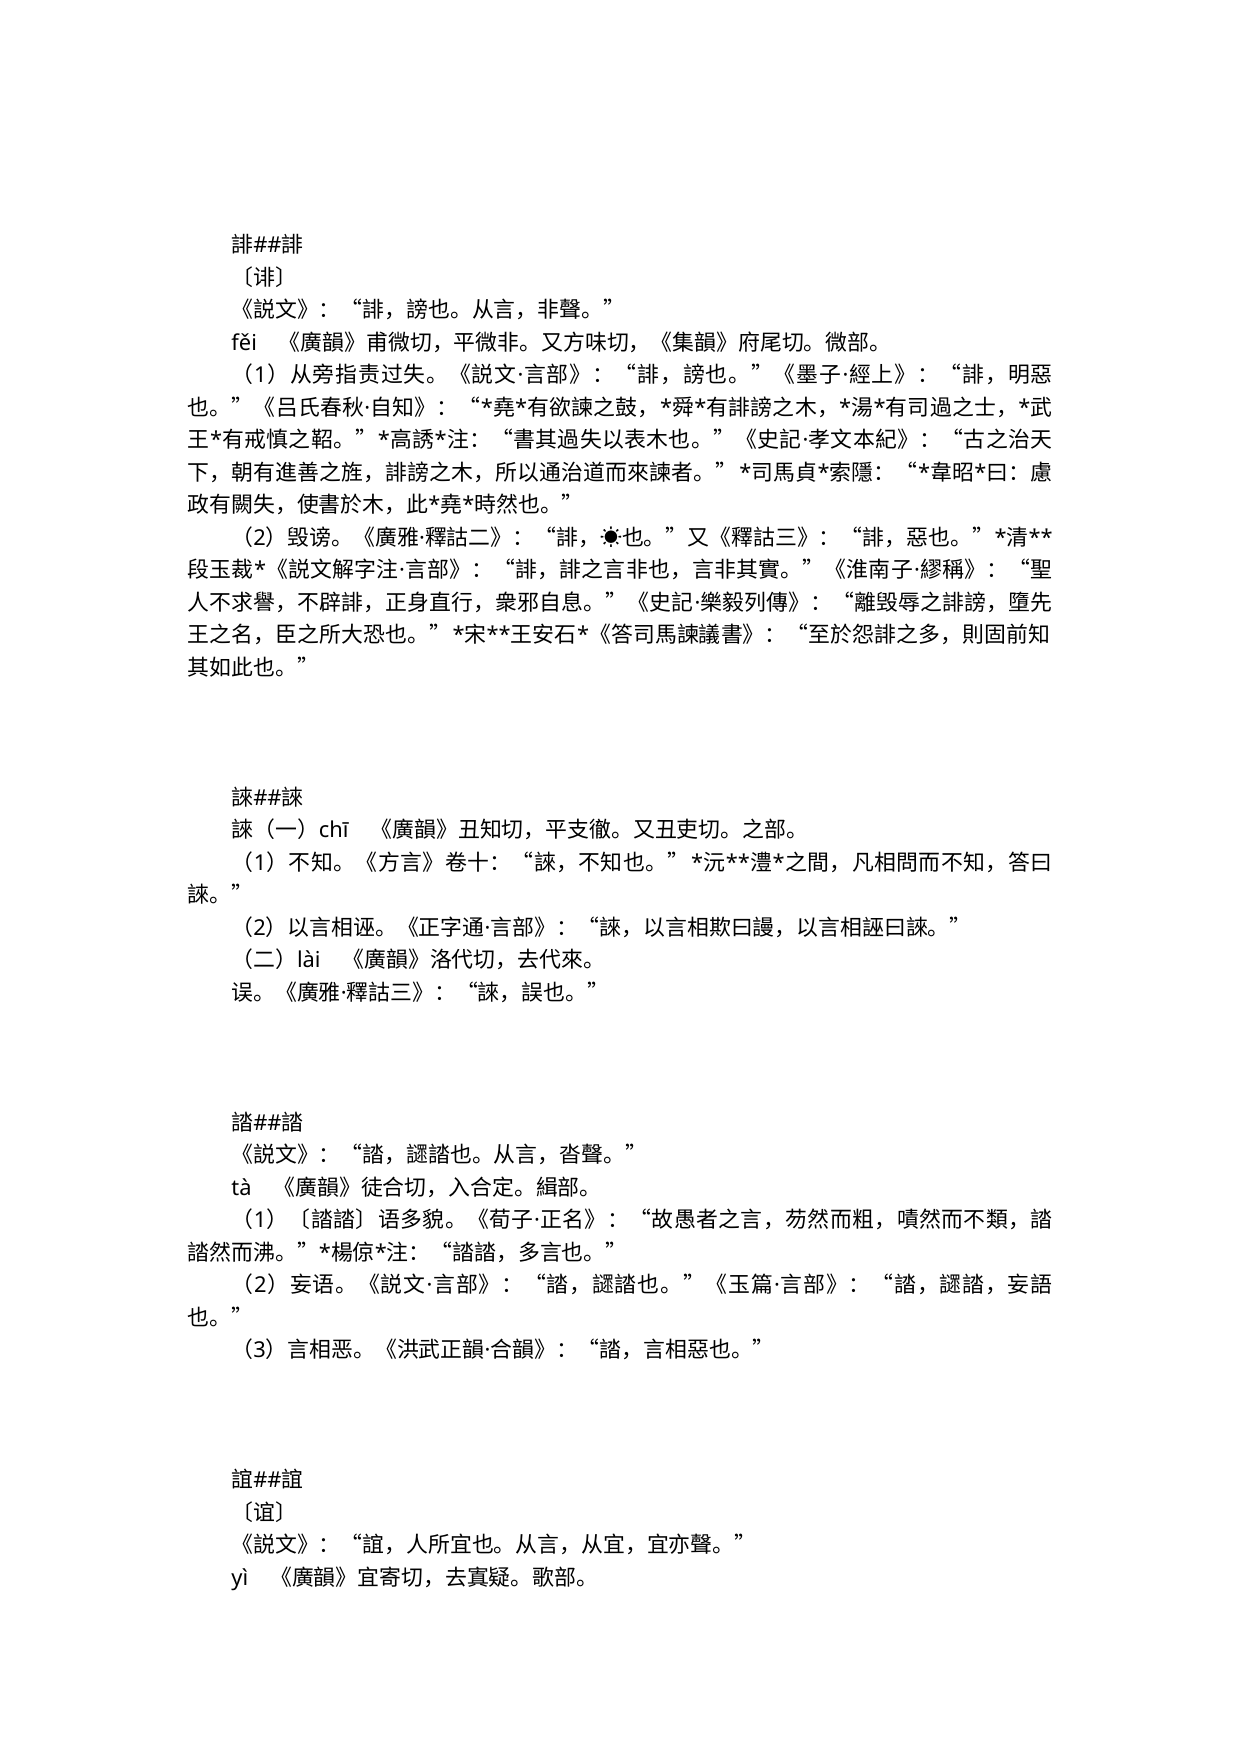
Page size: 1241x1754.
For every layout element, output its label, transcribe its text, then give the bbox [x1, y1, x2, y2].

text （2）以言相诬。《正字通·言部》：“誺，以言相欺曰謾，以言相誣曰誺。” [187, 909, 1053, 942]
text 《説文》：“誻，䜚誻也。从言，沓聲。” [187, 1137, 1053, 1169]
text 誹##誹 [187, 227, 1053, 259]
text （1）〔誻誻〕语多貌。《荀子·正名》：“故愚者之言，芴然而粗，嘖然而不類，誻誻然而沸。”*楊倞*注：“誻誻，多言也。” [187, 1202, 1053, 1267]
text （2）毁谤。《廣雅·釋詁二》：“誹，☀也。”又《釋詁三》：“誹，惡也。”*清**段玉裁*《説文解字注·言部》：“誹，誹之言非也，言非其實。”《淮南子·繆稱》：“聖人不求譽，不辟誹，正身直行，衆邪自息。”《史記·樂毅列傳》：“離毁辱之誹謗，墮先王之名，臣之所大恐也。”*宋**王安石*《答司馬諫議書》：“至於怨誹之多，則固前知其如此也。” [187, 519, 1053, 682]
text （1）不知。《方言》卷十：“誺，不知也。”*沅**澧*之間，凡相問而不知，答曰誺。” [187, 844, 1053, 909]
text 誺（一）chī 《廣韻》丑知切，平支徹。又丑吏切。之部。 [187, 812, 1053, 844]
text 〔谊〕 [187, 1494, 1053, 1527]
text 〔诽〕 [187, 259, 1053, 292]
text （1）从旁指责过失。《説文·言部》：“誹，謗也。”《墨子·經上》：“誹，明惡也。”《吕氏春秋·自知》：“*堯*有欲諫之鼓，*舜*有誹謗之木，*湯*有司過之士，*武王*有戒慎之鞀。”*高誘*注：“書其過失以表木也。”《史記·孝文本紀》：“古之治天下，朝有進善之旌，誹謗之木，所以通治道而來諫者。”*司馬貞*索隱：“*韋昭*曰：慮政有闕失，使書於木，此*堯*時然也。” [187, 357, 1053, 519]
text 誻##誻 [187, 1104, 1053, 1137]
text 误。《廣雅·釋詁三》：“誺，誤也。” [187, 974, 1053, 1007]
text 誺##誺 [187, 779, 1053, 812]
text 誼##誼 [187, 1462, 1053, 1494]
text （二）lài 《廣韻》洛代切，去代來。 [187, 942, 1053, 974]
text fěi 《廣韻》甫微切，平微非。又方味切，《集韻》府尾切。微部。 [187, 324, 1053, 357]
text yì 《廣韻》宜寄切，去寘疑。歌部。 [187, 1559, 1053, 1592]
text 《説文》：“誼，人所宜也。从言，从宜，宜亦聲。” [187, 1527, 1053, 1559]
text 《説文》：“誹，謗也。从言，非聲。” [187, 292, 1053, 324]
text （3）言相恶。《洪武正韻·合韻》：“誻，言相惡也。” [187, 1332, 1053, 1364]
text tà 《廣韻》徒合切，入合定。緝部。 [187, 1169, 1053, 1202]
text （2）妄语。《説文·言部》：“誻，䜚誻也。”《玉篇·言部》：“誻，䜚誻，妄語也。” [187, 1267, 1053, 1332]
